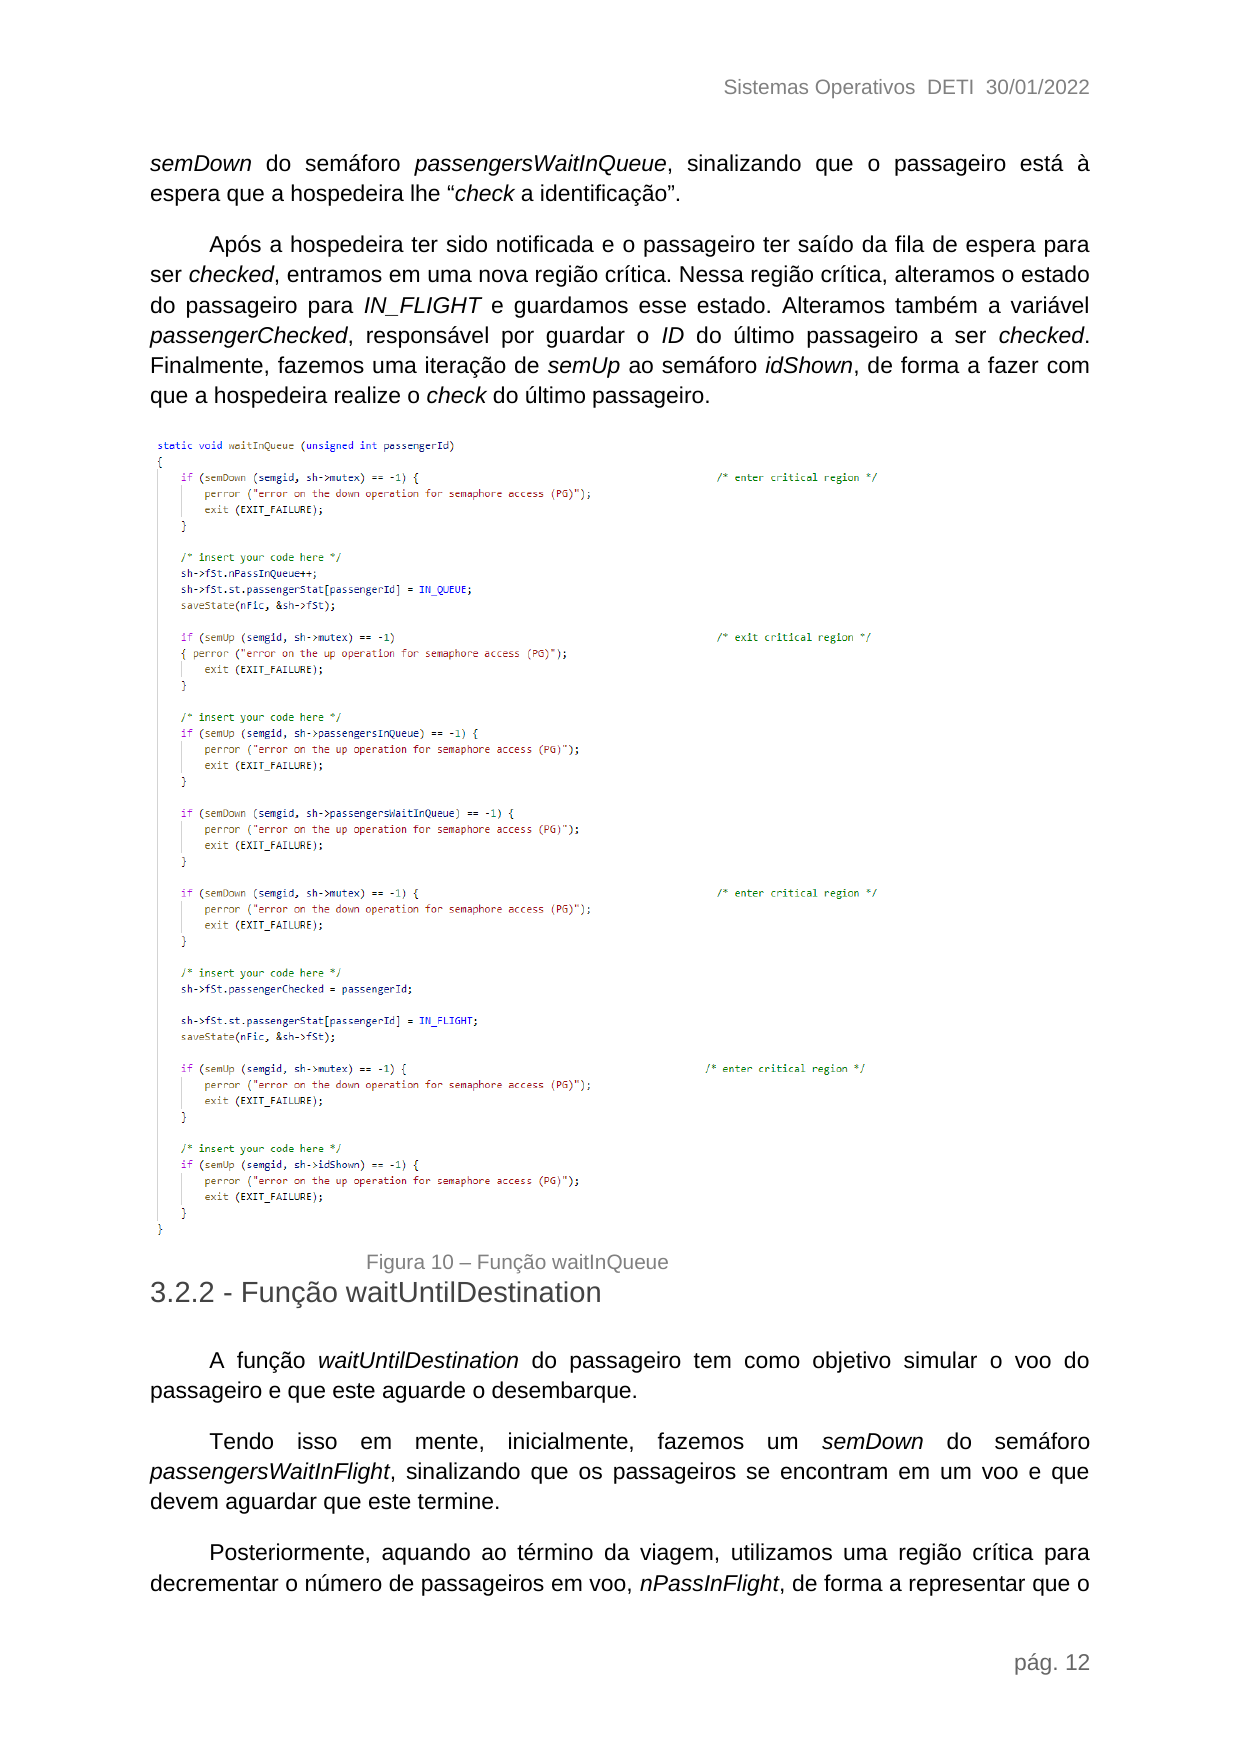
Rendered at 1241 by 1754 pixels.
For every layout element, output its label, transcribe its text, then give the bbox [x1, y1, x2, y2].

subtitle 3.2.2 - Função waitUntilDestination [150, 1275, 1090, 1309]
picture [150, 437, 882, 1238]
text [150, 1539, 1090, 1596]
text Após a hospedeira ter sido notificada e o passageiro ter saído da fila de espera para ser checked, entramos em uma nova região crítica. Nessa região crítica, alteramos o estado do passageiro para IN_FLIGHT e guardamos esse estado. Alteramos também a variável passengerChecked, responsável por guardar o ID do último passageiro a ser checked. Finalmente, fazemos uma iteração de semUp ao semáforo idShown, de forma a fazer com que a hospedeira realize o check do último passageiro. [150, 231, 1090, 409]
text Tendo isso em mente, inicialmente, fazemos um semDown do semáforo passengersWaitInFlight, sinalizando que os passageiros se encontram em um voo e que devem aguardar que este termine. [150, 1428, 1090, 1514]
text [150, 150, 1090, 207]
text A função waitUntilDestination do passageiro tem como objetivo simular o voo do passageiro e que este aguarde o desembarque. [150, 1347, 1090, 1403]
